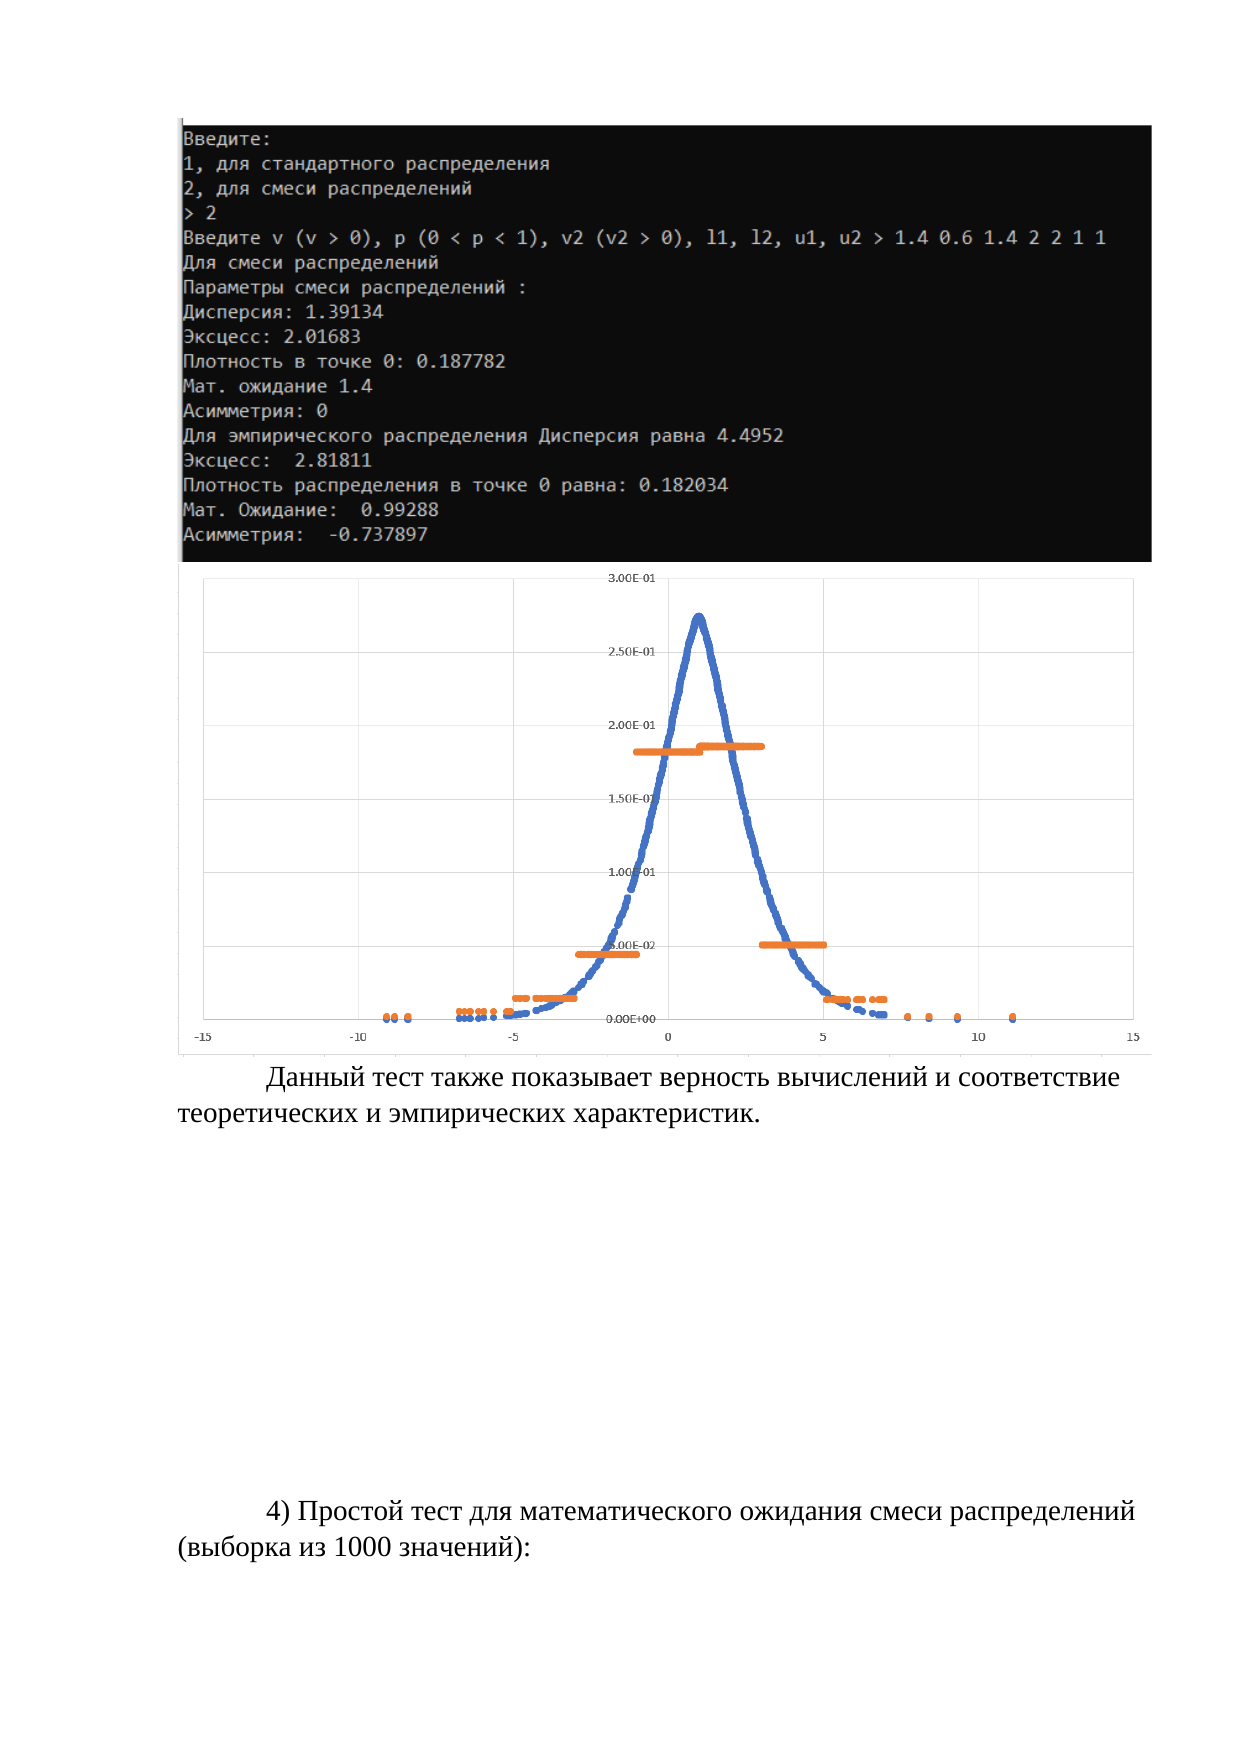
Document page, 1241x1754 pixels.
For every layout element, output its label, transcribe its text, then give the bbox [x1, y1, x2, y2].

picture [177, 564, 1152, 1057]
picture [177, 118, 1152, 562]
list 4) Простой тест для математического ожидания смеси распределений (выборка из 1000 значений): [177, 1493, 1152, 1563]
list Данный тест также показывает верность вычислений и соответствие теоретических и эмпирических характеристик. [177, 1059, 1152, 1129]
